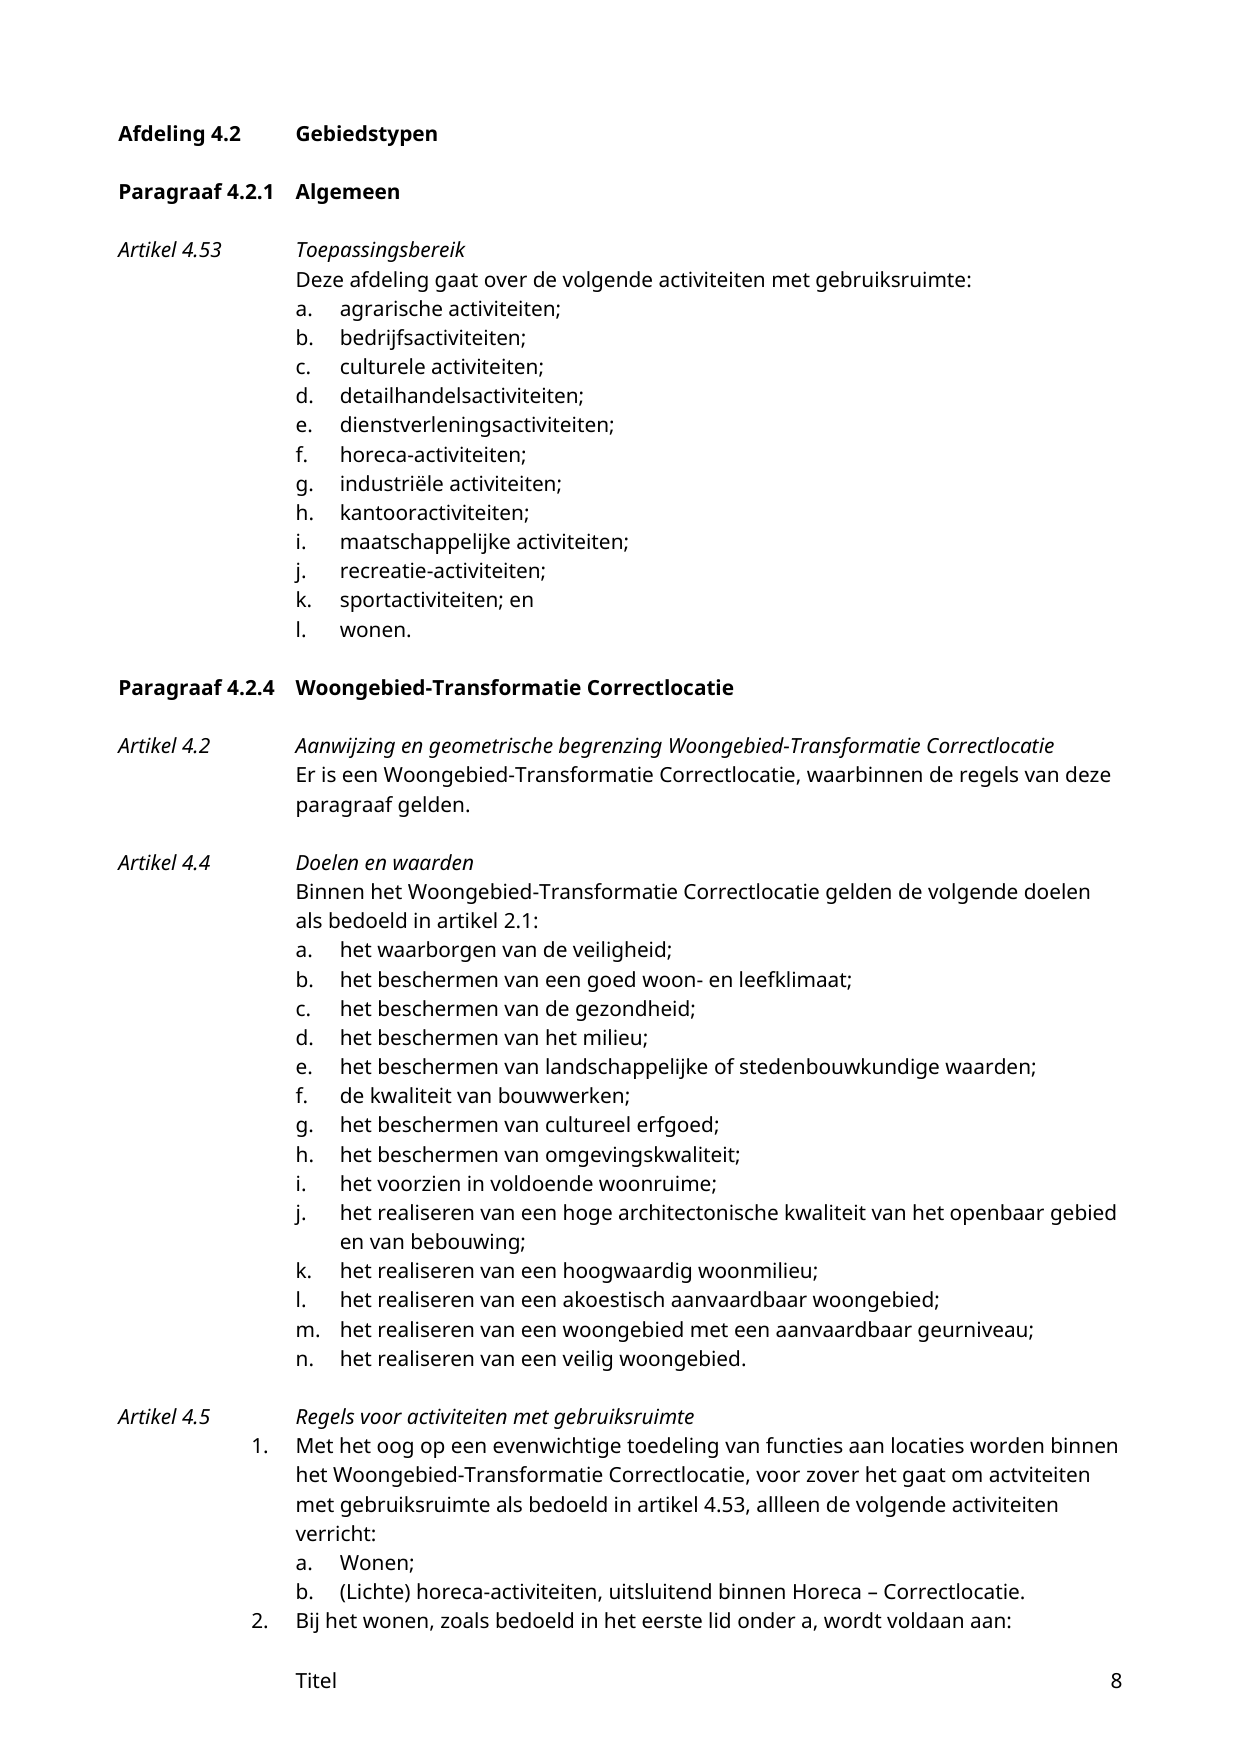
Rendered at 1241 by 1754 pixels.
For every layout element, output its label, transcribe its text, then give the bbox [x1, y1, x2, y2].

text f. de kwaliteit van bouwwerken; [295, 1081, 1122, 1110]
text l. het realiseren van een akoestisch aanvaardbaar woongebied; [295, 1285, 1122, 1314]
text d. het beschermen van het milieu; [295, 1022, 1122, 1051]
text f. horeca-activiteiten; [295, 439, 1122, 468]
text a. agrarische activiteiten; [295, 293, 1122, 322]
subtitle Artikel 4.53 Toepassingsbereik [118, 235, 1122, 264]
text b. bedrijfsactiviteiten; [295, 322, 1122, 351]
subtitle Paragraaf 4.2.1 Algemeen [118, 176, 1122, 206]
text e. het beschermen van landschappelijke of stedenbouwkundige waarden; [295, 1051, 1122, 1081]
text h. het beschermen van omgevingskwaliteit; [295, 1139, 1122, 1168]
text i. maatschappelijke activiteiten; [295, 526, 1122, 556]
text m. het realiseren van een woongebied met een aanvaardbaar geurniveau; [295, 1314, 1122, 1343]
subtitle Artikel 4.4 Doelen en waarden [118, 847, 1122, 876]
text g. industriële activiteiten; [295, 468, 1122, 497]
text Binnen het Woongebied-Transformatie Correctlocatie gelden de volgende doelen als bedoeld in artikel 2.1: [295, 876, 1122, 935]
text Er is een Woongebied-Transformatie Correctlocatie, waarbinnen de regels van deze paragraaf gelden. [295, 760, 1122, 818]
subtitle Paragraaf 4.2.4 Woongebied-Transformatie Correctlocatie [118, 672, 1122, 701]
subtitle Artikel 4.5 Regels voor activiteiten met gebruiksruimte [118, 1401, 1122, 1431]
text e. dienstverleningsactiviteiten; [295, 410, 1122, 439]
text k. sportactiviteiten; en [295, 585, 1122, 614]
text b. het beschermen van een goed woon- en leefklimaat; [295, 964, 1122, 993]
text 2. Bij het wonen, zoals bedoeld in het eerste lid onder a, wordt voldaan aan: [251, 1606, 1122, 1635]
text c. het beschermen van de gezondheid; [295, 993, 1122, 1022]
text a. het waarborgen van de veiligheid; [295, 935, 1122, 964]
subtitle Afdeling 4.2 Gebiedstypen [118, 118, 1122, 147]
text k. het realiseren van een hoogwaardig woonmilieu; [295, 1256, 1122, 1285]
text g. het beschermen van cultureel erfgoed; [295, 1110, 1122, 1139]
text Deze afdeling gaat over de volgende activiteiten met gebruiksruimte: [295, 264, 1122, 293]
text j. het realiseren van een hoge architectonische kwaliteit van het openbaar gebied en van bebouwing; [295, 1197, 1122, 1256]
text j. recreatie-activiteiten; [295, 556, 1122, 585]
text h. kantooractiviteiten; [295, 497, 1122, 526]
text i. het voorzien in voldoende woonruime; [295, 1168, 1122, 1197]
text n. het realiseren van een veilig woongebied. [295, 1343, 1122, 1372]
text l. wonen. [295, 614, 1122, 643]
text 1. Met het oog op een evenwichtige toedeling van functies aan locaties worden binnen het Woongebied-Transformatie Correctlocatie, voor zover het gaat om actviteiten met gebruiksruimte als bedoeld in artikel 4.53, allleen de volgende activiteiten verricht: [251, 1431, 1122, 1547]
text b. (Lichte) horeca-activiteiten, uitsluitend binnen Horeca – Correctlocatie. [295, 1576, 1122, 1606]
text a. Wonen; [295, 1547, 1122, 1576]
text d. detailhandelsactiviteiten; [295, 381, 1122, 410]
text c. culturele activiteiten; [295, 351, 1122, 381]
subtitle Artikel 4.2 Aanwijzing en geometrische begrenzing Woongebied-Transformatie Correctlocatie [118, 731, 1122, 760]
